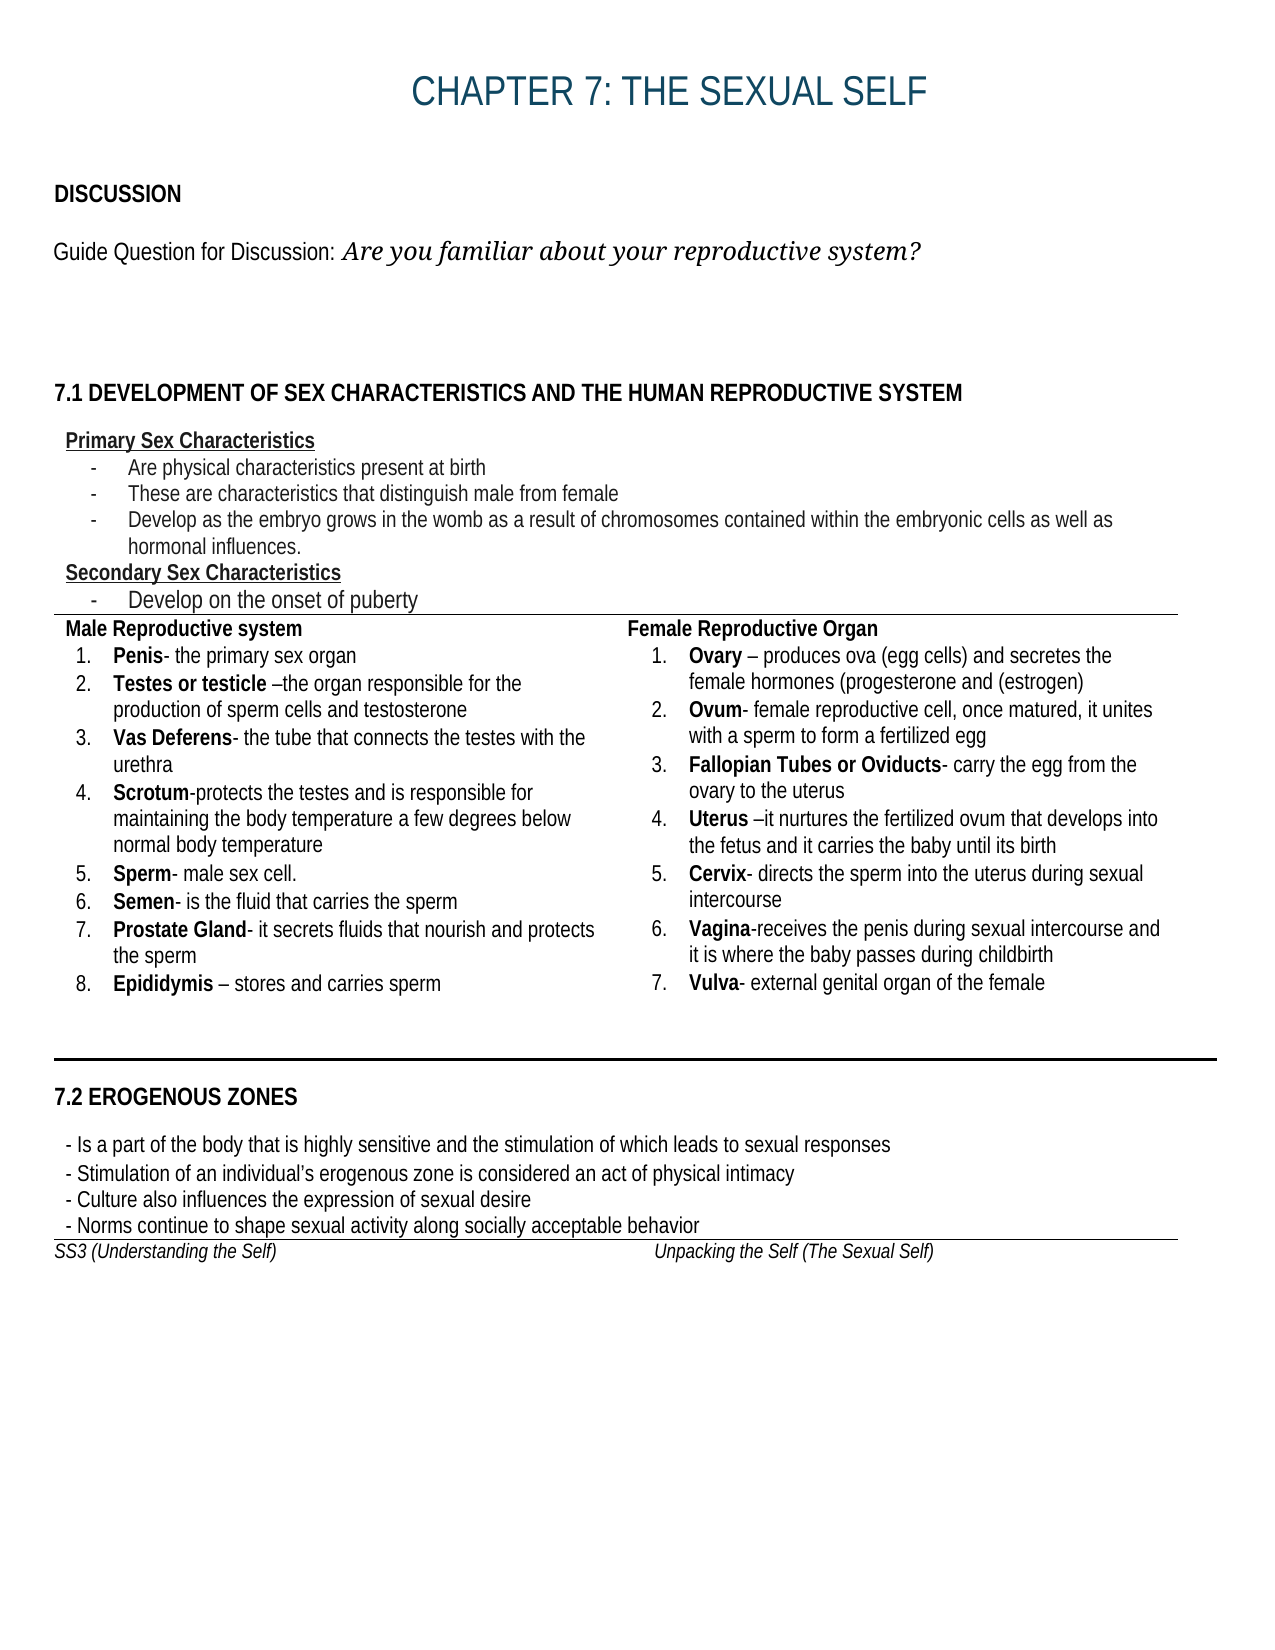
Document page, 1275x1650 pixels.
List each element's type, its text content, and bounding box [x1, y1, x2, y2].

table_cell Male Reproductive system Penis- the primary sex organ Testes or testicle –the organ responsible for the production of sperm cells and testosterone Vas Deferens- the tube that connects the testes with the urethra Scrotum-protects the testes and is responsible for maintaining the body temperature a few degrees below normal body temperature Sperm- male sex cell. Semen- is the fluid that carries the sperm Prostate Gland- it secrets fluids that nourish and protects the sperm Epididymis – stores and carries sperm [54, 615, 616, 1027]
table_header - Is a part of the body that is highly sensitive and the stimulation of which leads to sexual responses - Stimulation of an individual’s erogenous zone is considered an act of physical intimacy - Culture also influences the expression of sexual desire - Norms continue to shape sexual activity along socially acceptable behavior [54, 1131, 1178, 1238]
table_cell Female Reproductive Organ Ovary – produces ova (egg cells) and secretes the female hormones (progesterone and (estrogen) Ovum- female reproductive cell, once matured, it unites with a sperm to form a fertilized egg Fallopian Tubes or Oviducts- carry the egg from the ovary to the uterus Uterus –it nurtures the fertilized ovum that develops into the fetus and it carries the baby until its birth Cervix- directs the sperm into the uterus during sexual intercourse Vagina-receives the penis during sexual intercourse and it is where the baby passes during childbirth Vulva- external genital organ of the female [616, 615, 1178, 1027]
subtitle CHAPTER 7: THE SEXUAL SELF [122, 67, 1217, 114]
text DISCUSSION [54, 179, 1217, 208]
text 7.2 EROGENOUS ZONES [54, 1082, 1217, 1110]
text 7.1 DEVELOPMENT OF SEX CHARACTERISTICS AND THE HUMAN REPRODUCTIVE SYSTEM [54, 378, 1217, 406]
table_header Primary Sex Characteristics Are physical characteristics present at birth These are characteristics that distinguish male from female Develop as the embryo grows in the womb as a result of chromosomes contained within the embryonic cells as well as hormonal influences. Secondary Sex Characteristics Develop on the onset of puberty [301, 428, 1178, 614]
text SS3 (Understanding the Self) Unpacking the Self (The Sexual Self) [54, 1239, 1200, 1263]
